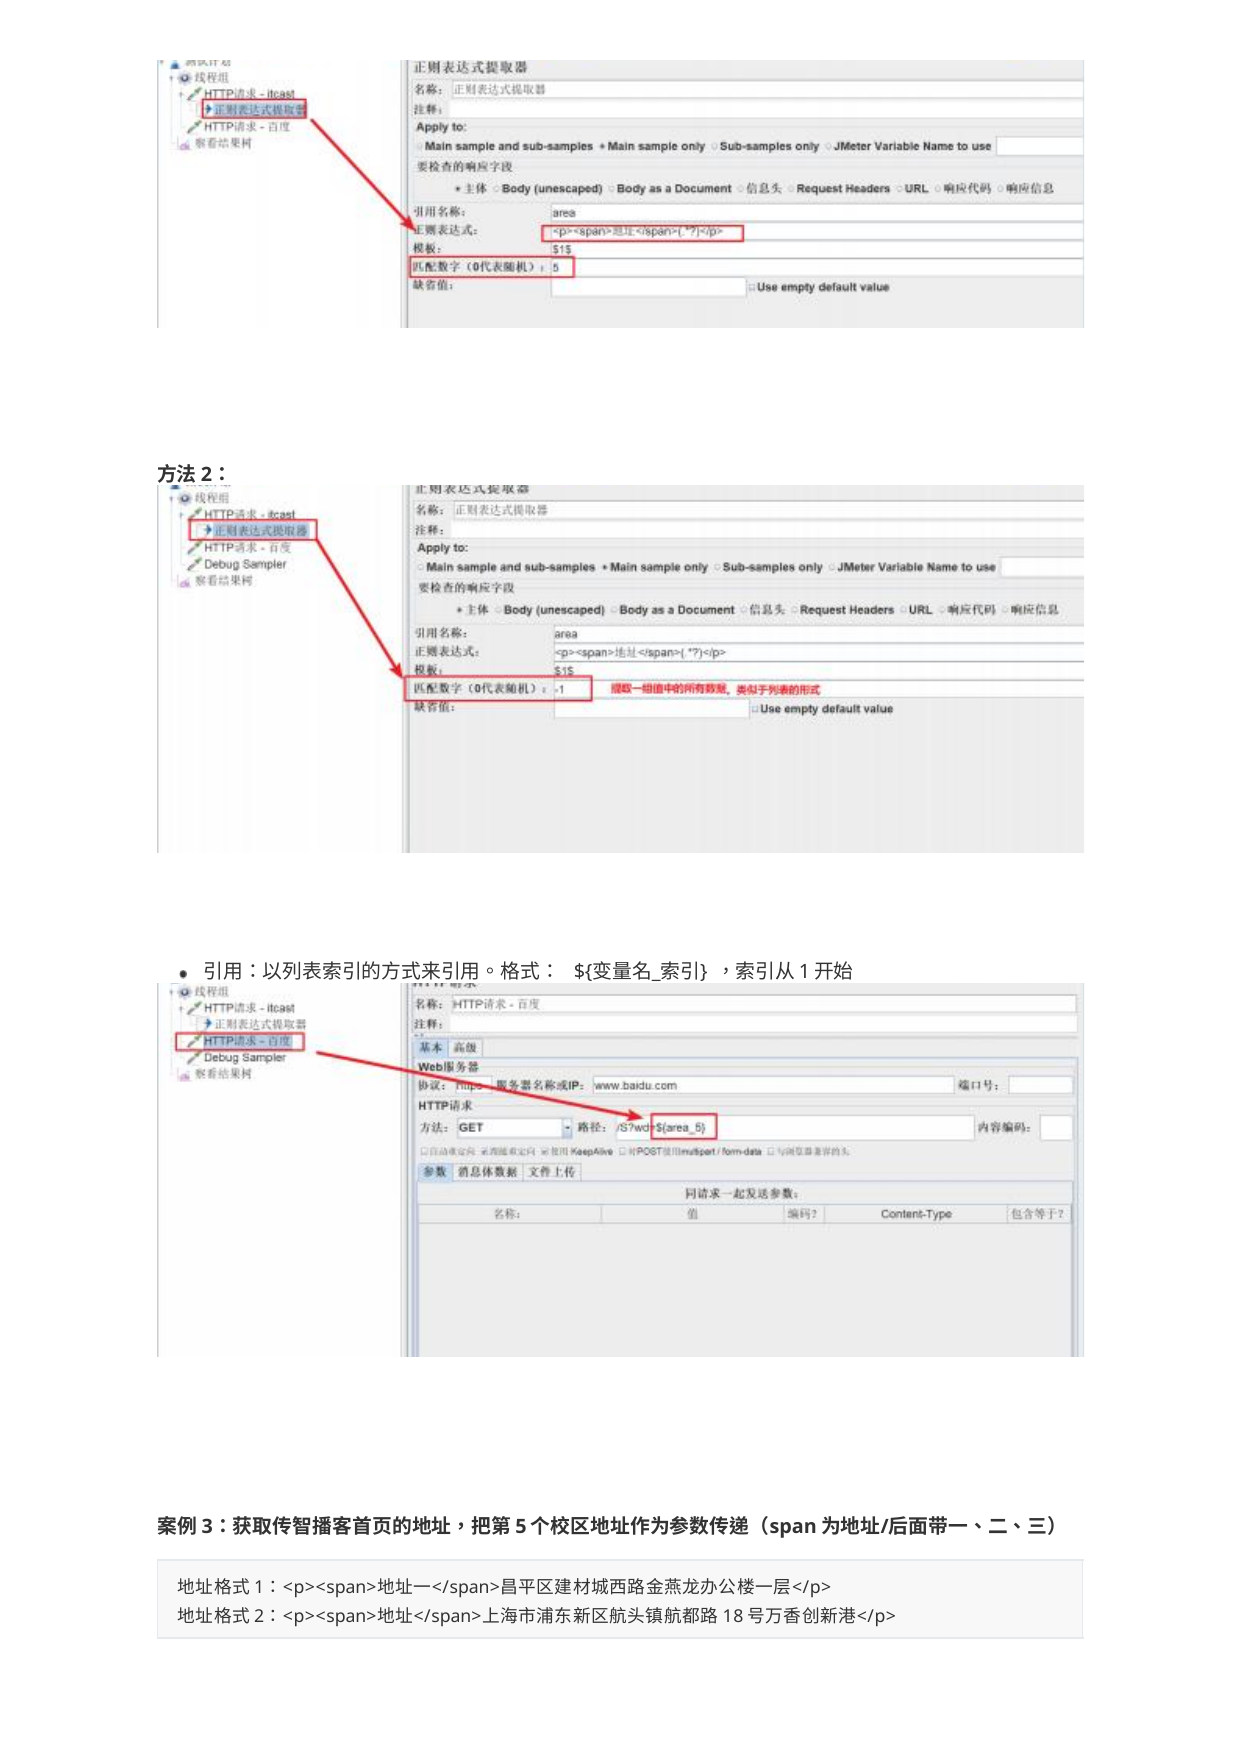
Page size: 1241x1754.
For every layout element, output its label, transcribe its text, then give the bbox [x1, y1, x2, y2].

picture [179, 970, 187, 979]
picture [157, 60, 1085, 328]
table_header 地址格式1：<p><span>地址一</span>昌平区建材城西路金燕龙办公楼一层</p> 地址格式2：<p><span>地址</span>上海市浦东新区航头镇航都路18号万香创新港</p> [158, 1561, 1082, 1637]
text 引用：以列表索引的方式来引用。格式： ${变量名_索引} ，索引从1开始 [179, 958, 1122, 984]
picture [157, 485, 1085, 853]
text 方法2： [157, 465, 1122, 486]
text 案例3：获取传智播客首页的地址，把第5个校区地址作为参数传递（span为地址/后面带一、二、三） [158, 1516, 1122, 1538]
picture [157, 983, 1085, 1357]
